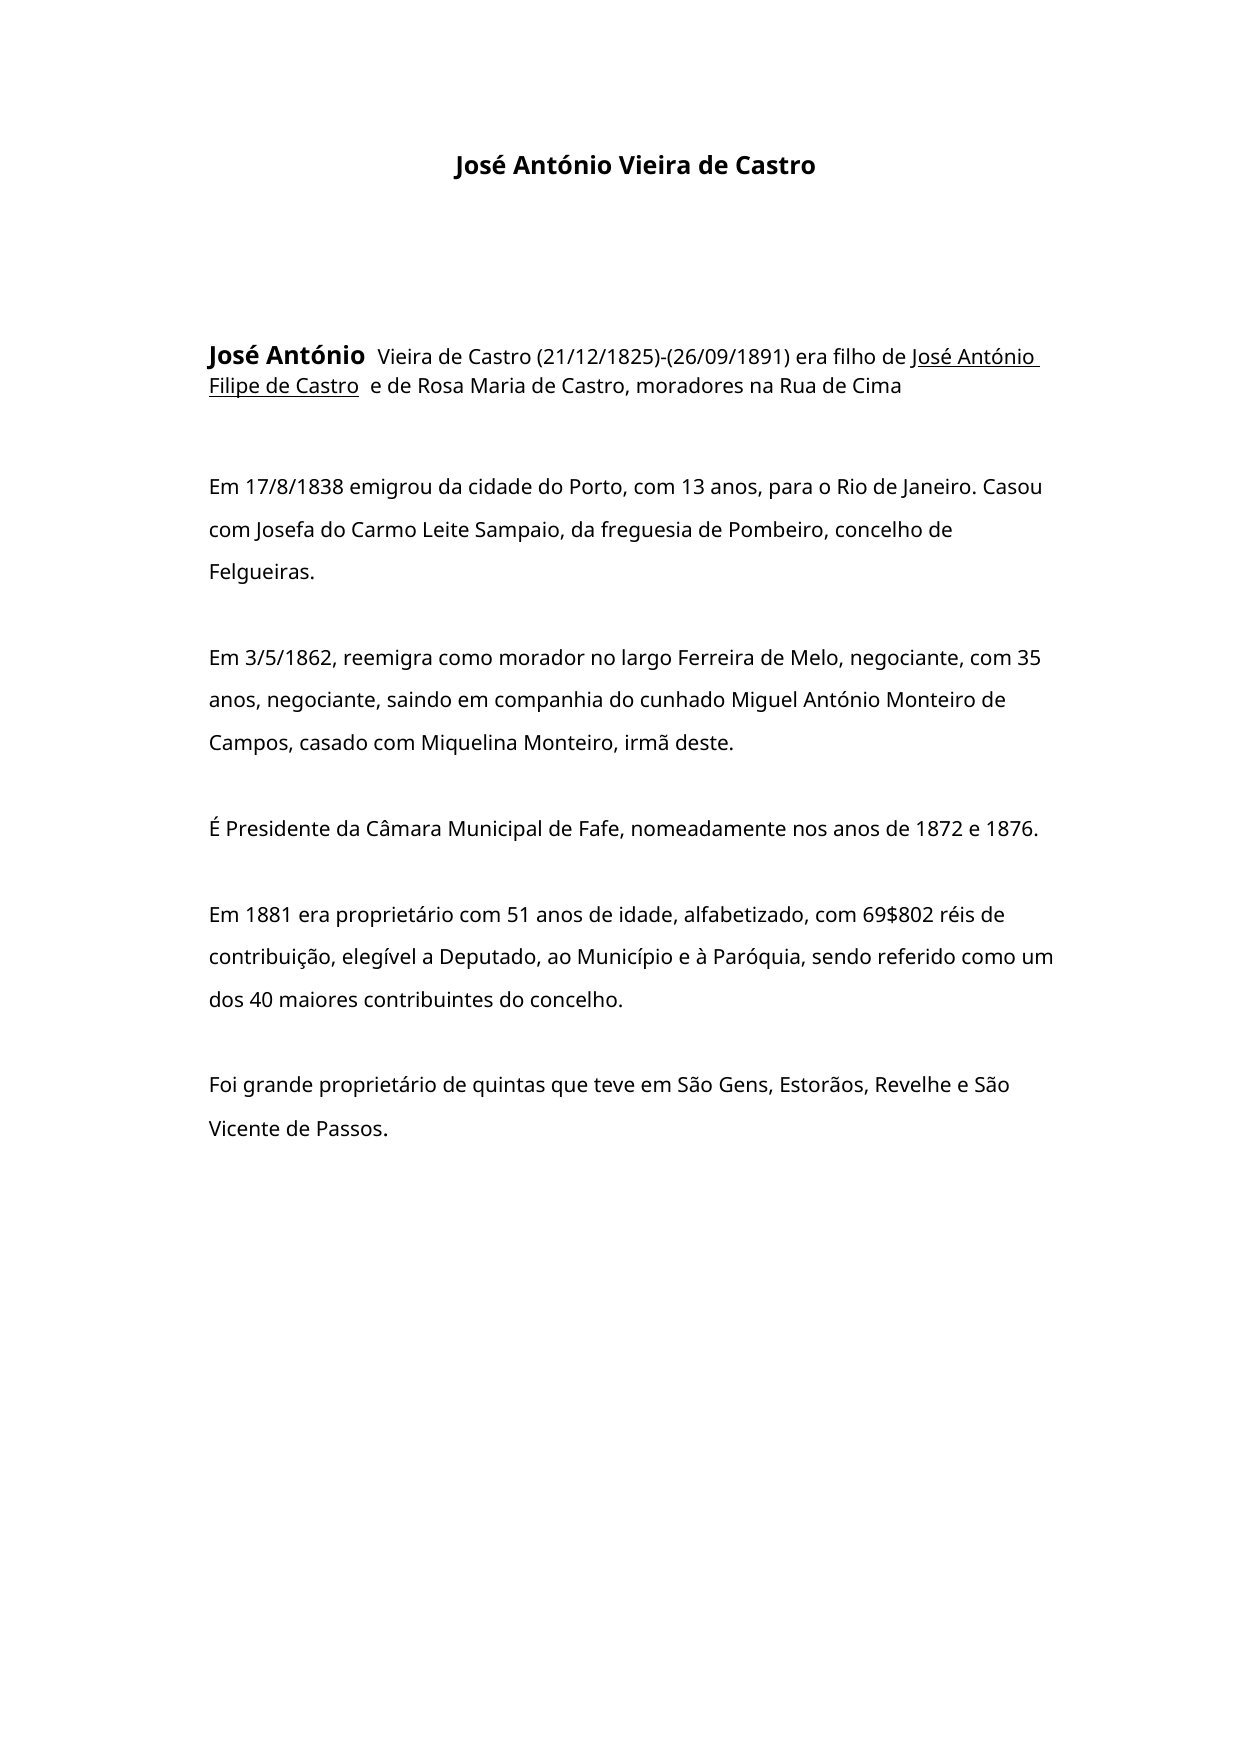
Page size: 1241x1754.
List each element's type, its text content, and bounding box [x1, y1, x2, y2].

text José António Vieira de Castro (21/12/1825)-(26/09/1891) era filho de José António Filipe de Castro e de Rosa Maria de Castro, moradores na Rua de Cima [208, 337, 1063, 400]
text É Presidente da Câmara Municipal de Fafe, nomeadamente nos anos de 1872 e 1876. [208, 814, 1063, 842]
text José António Vieira de Castro [208, 148, 1063, 182]
text Foi grande proprietário de quintas que teve em São Gens, Estorãos, Revelhe e São Vicente de Passos. [208, 1071, 1063, 1143]
text Em 17/8/1838 emigrou da cidade do Porto, com 13 anos, para o Rio de Janeiro. Casou com Josefa do Carmo Leite Sampaio, da freguesia de Pombeiro, concelho de Felgueiras. [208, 472, 1063, 586]
text Em 1881 era proprietário com 51 anos de idade, alfabetizado, com 69$802 réis de contribuição, elegível a Deputado, ao Município e à Paróquia, sendo referido como um dos 40 maiores contribuintes do concelho. [208, 900, 1063, 1013]
text Em 3/5/1862, reemigra como morador no largo Ferreira de Melo, negociante, com 35 anos, negociante, saindo em companhia do cunhado Miguel António Monteiro de Campos, casado com Miquelina Monteiro, irmã deste. [208, 643, 1063, 757]
